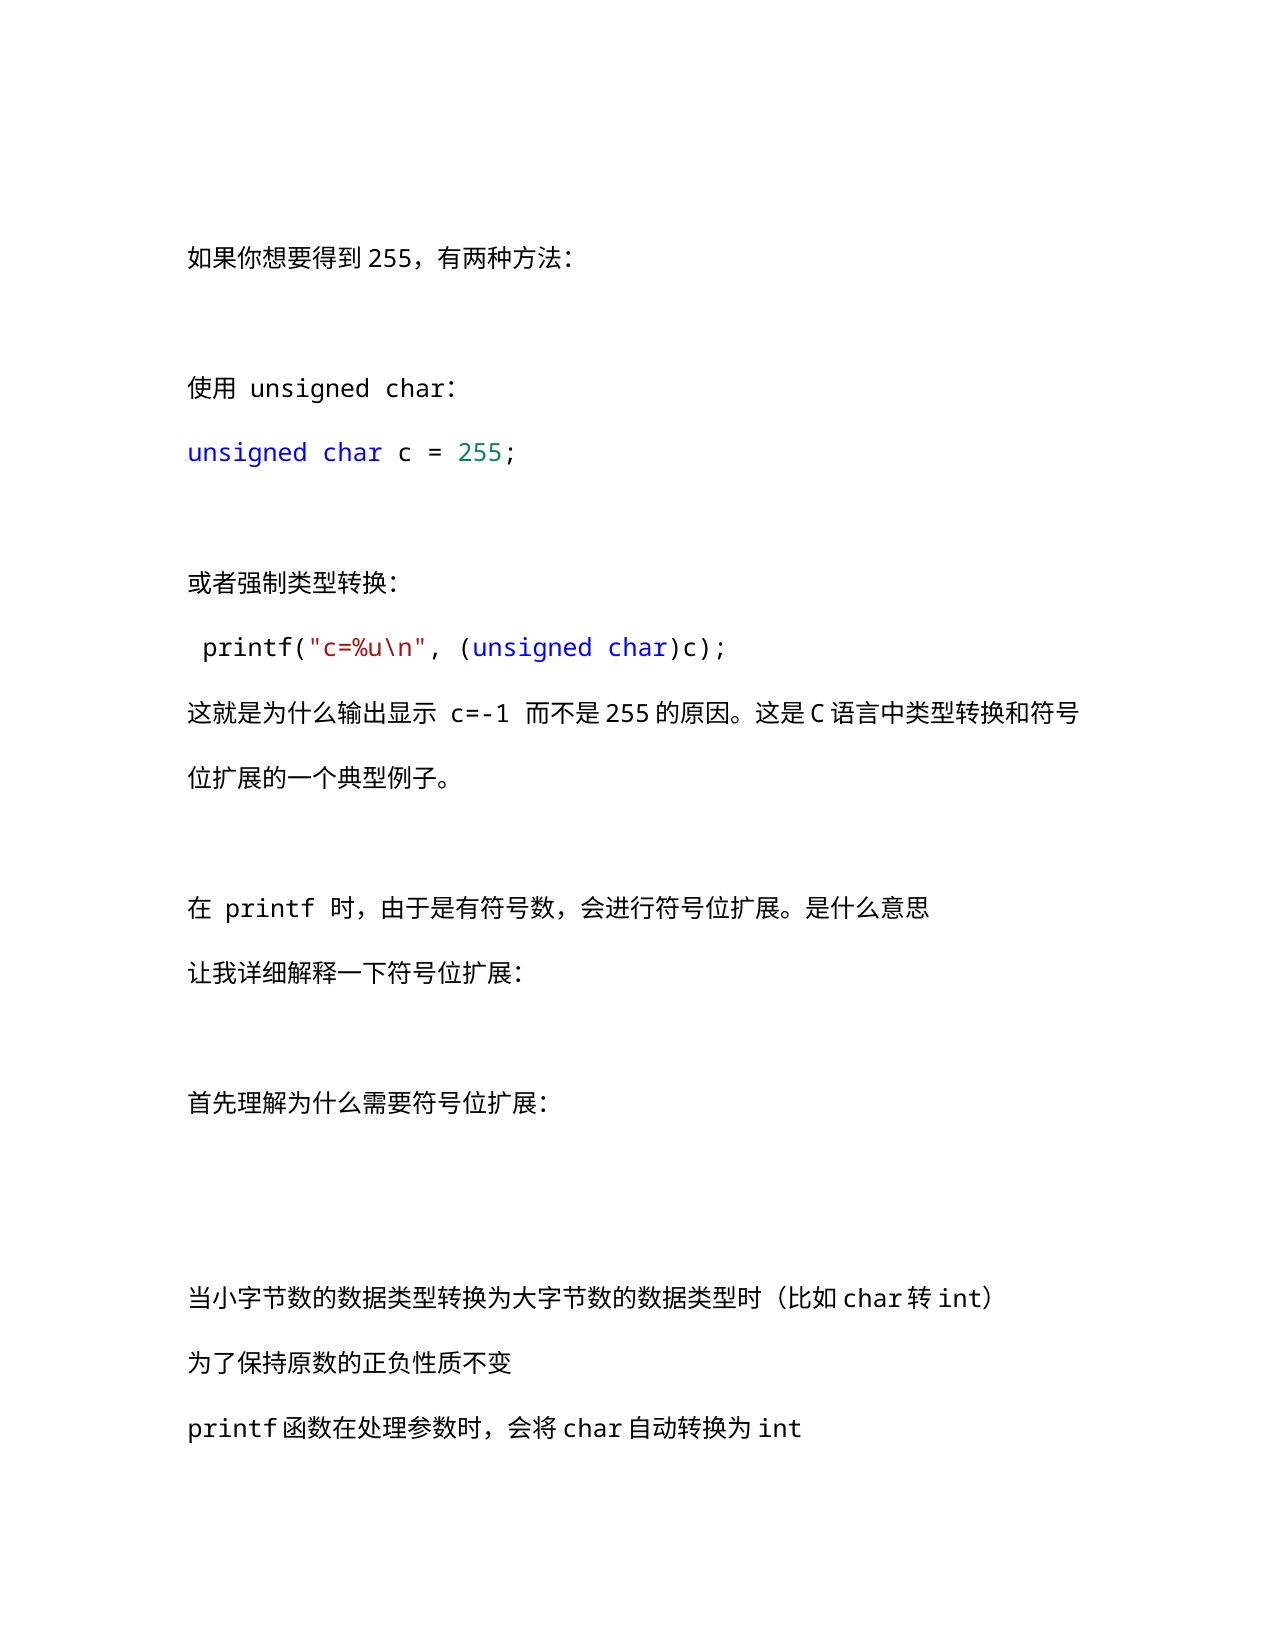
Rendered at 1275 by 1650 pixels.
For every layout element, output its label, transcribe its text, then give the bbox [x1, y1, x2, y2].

text printf函数在处理参数时，会将char自动转换为int [187, 1394, 1087, 1459]
text 这就是为什么输出显示 c=-1 而不是255的原因。这是C语言中类型转换和符号位扩展的一个典型例子。 [187, 679, 1087, 809]
text 或者强制类型转换： [187, 549, 1087, 614]
text 当小字节数的数据类型转换为大字节数的数据类型时（比如char转int） [187, 1264, 1087, 1329]
text unsigned char c = 255; [187, 419, 1087, 484]
text 使用 unsigned char： [187, 354, 1087, 419]
text 如果你想要得到255，有两种方法： [187, 224, 1087, 289]
text 为了保持原数的正负性质不变 [187, 1329, 1087, 1394]
text 在 printf 时，由于是有符号数，会进行符号位扩展。是什么意思 [187, 874, 1087, 939]
text printf("c=%u\n", (unsigned char)c); [187, 614, 1087, 679]
text 让我详细解释一下符号位扩展： [187, 939, 1087, 1004]
text 首先理解为什么需要符号位扩展： [187, 1069, 1087, 1134]
